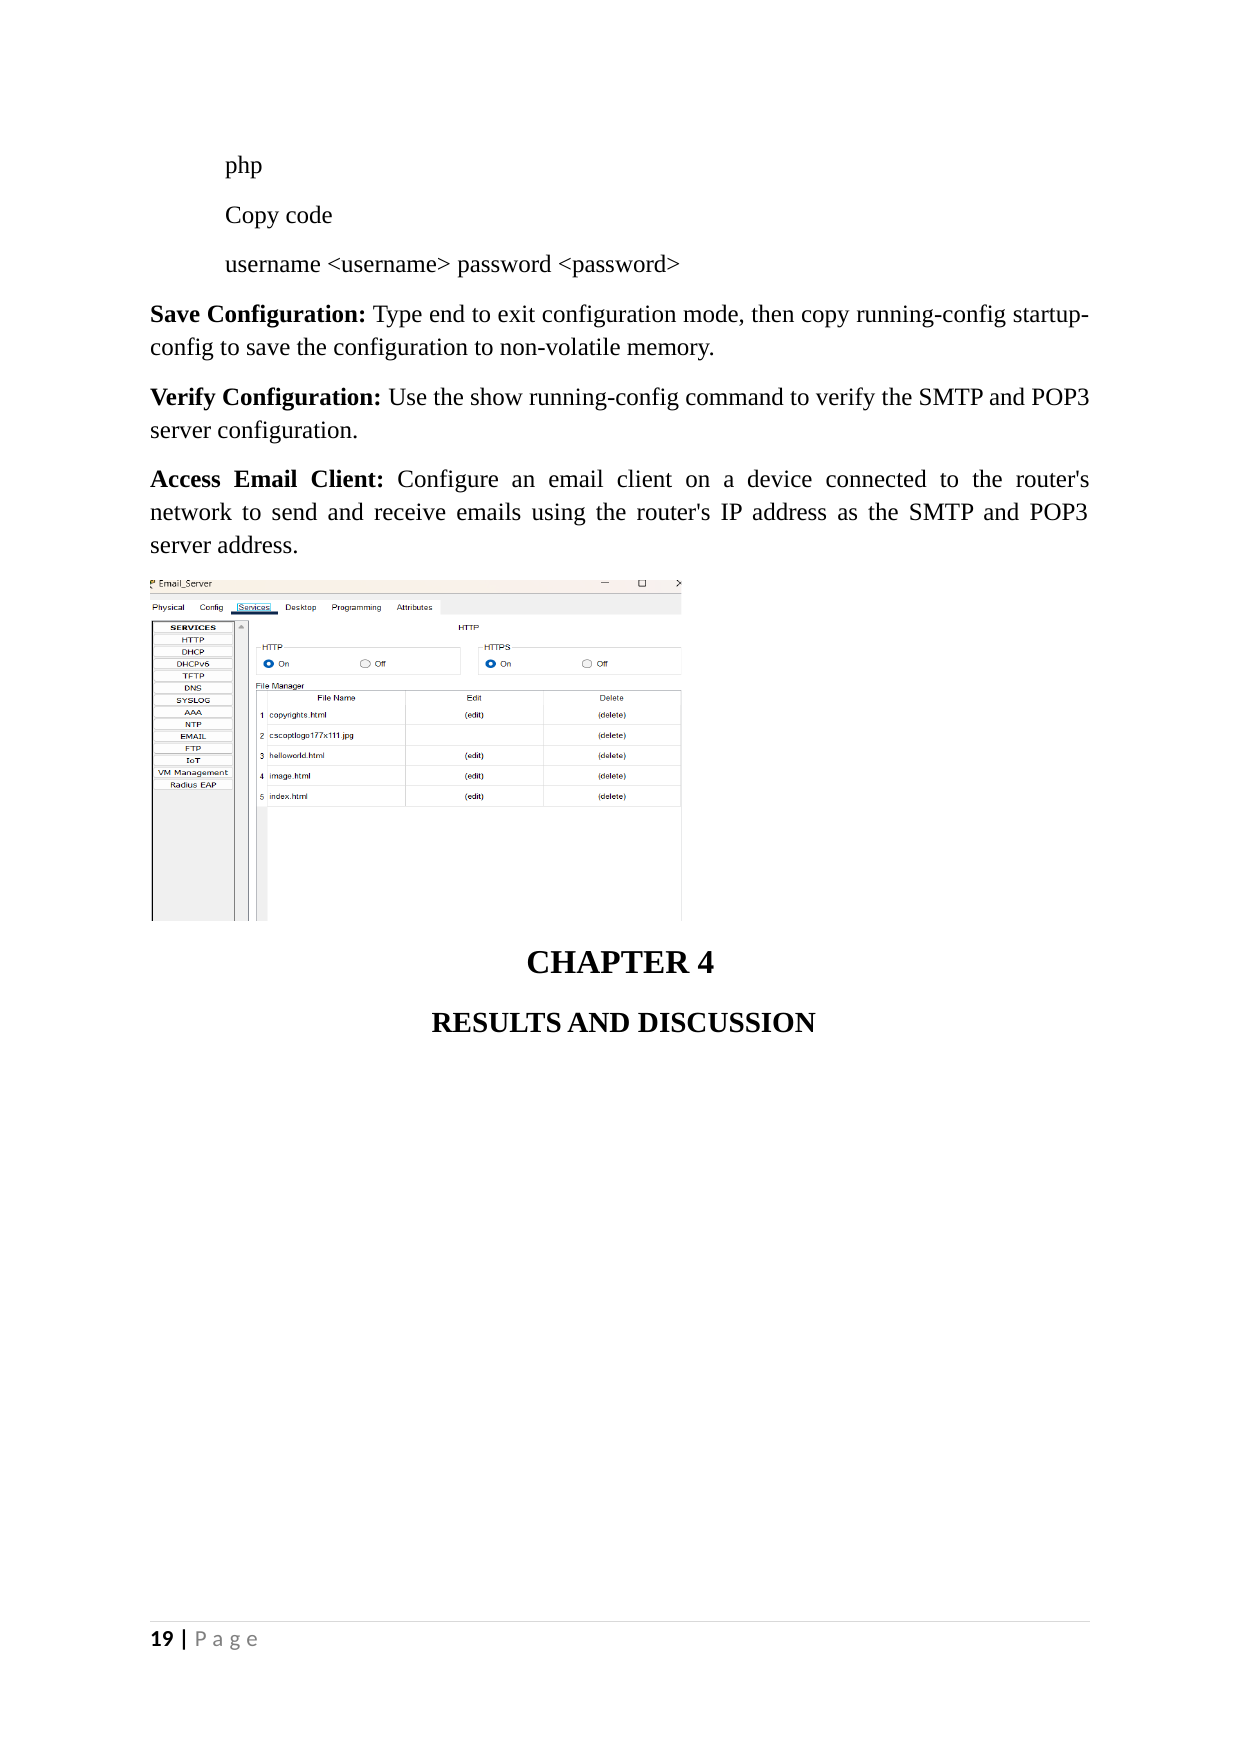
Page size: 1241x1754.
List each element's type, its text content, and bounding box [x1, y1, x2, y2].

text CHAPTER 4 [150, 943, 1090, 981]
text RESULTS AND DISCUSSION [150, 1005, 1090, 1039]
text Save Configuration: Type end to exit configuration mode, then copy running-config startup-config to save the configuration to non-volatile memory. [150, 299, 1090, 361]
text php [150, 150, 1090, 179]
text Verify Configuration: Use the show running-config command to verify the SMTP and POP3 server configuration. [150, 382, 1090, 443]
text Copy code [150, 200, 1090, 228]
text Access Email Client: Configure an email client on a device connected to the router's network to send and receive emails using the router's IP address as the SMTP and POP3 server address. [150, 464, 1090, 559]
text username <username> password <password> [150, 249, 1090, 278]
picture [150, 580, 682, 921]
